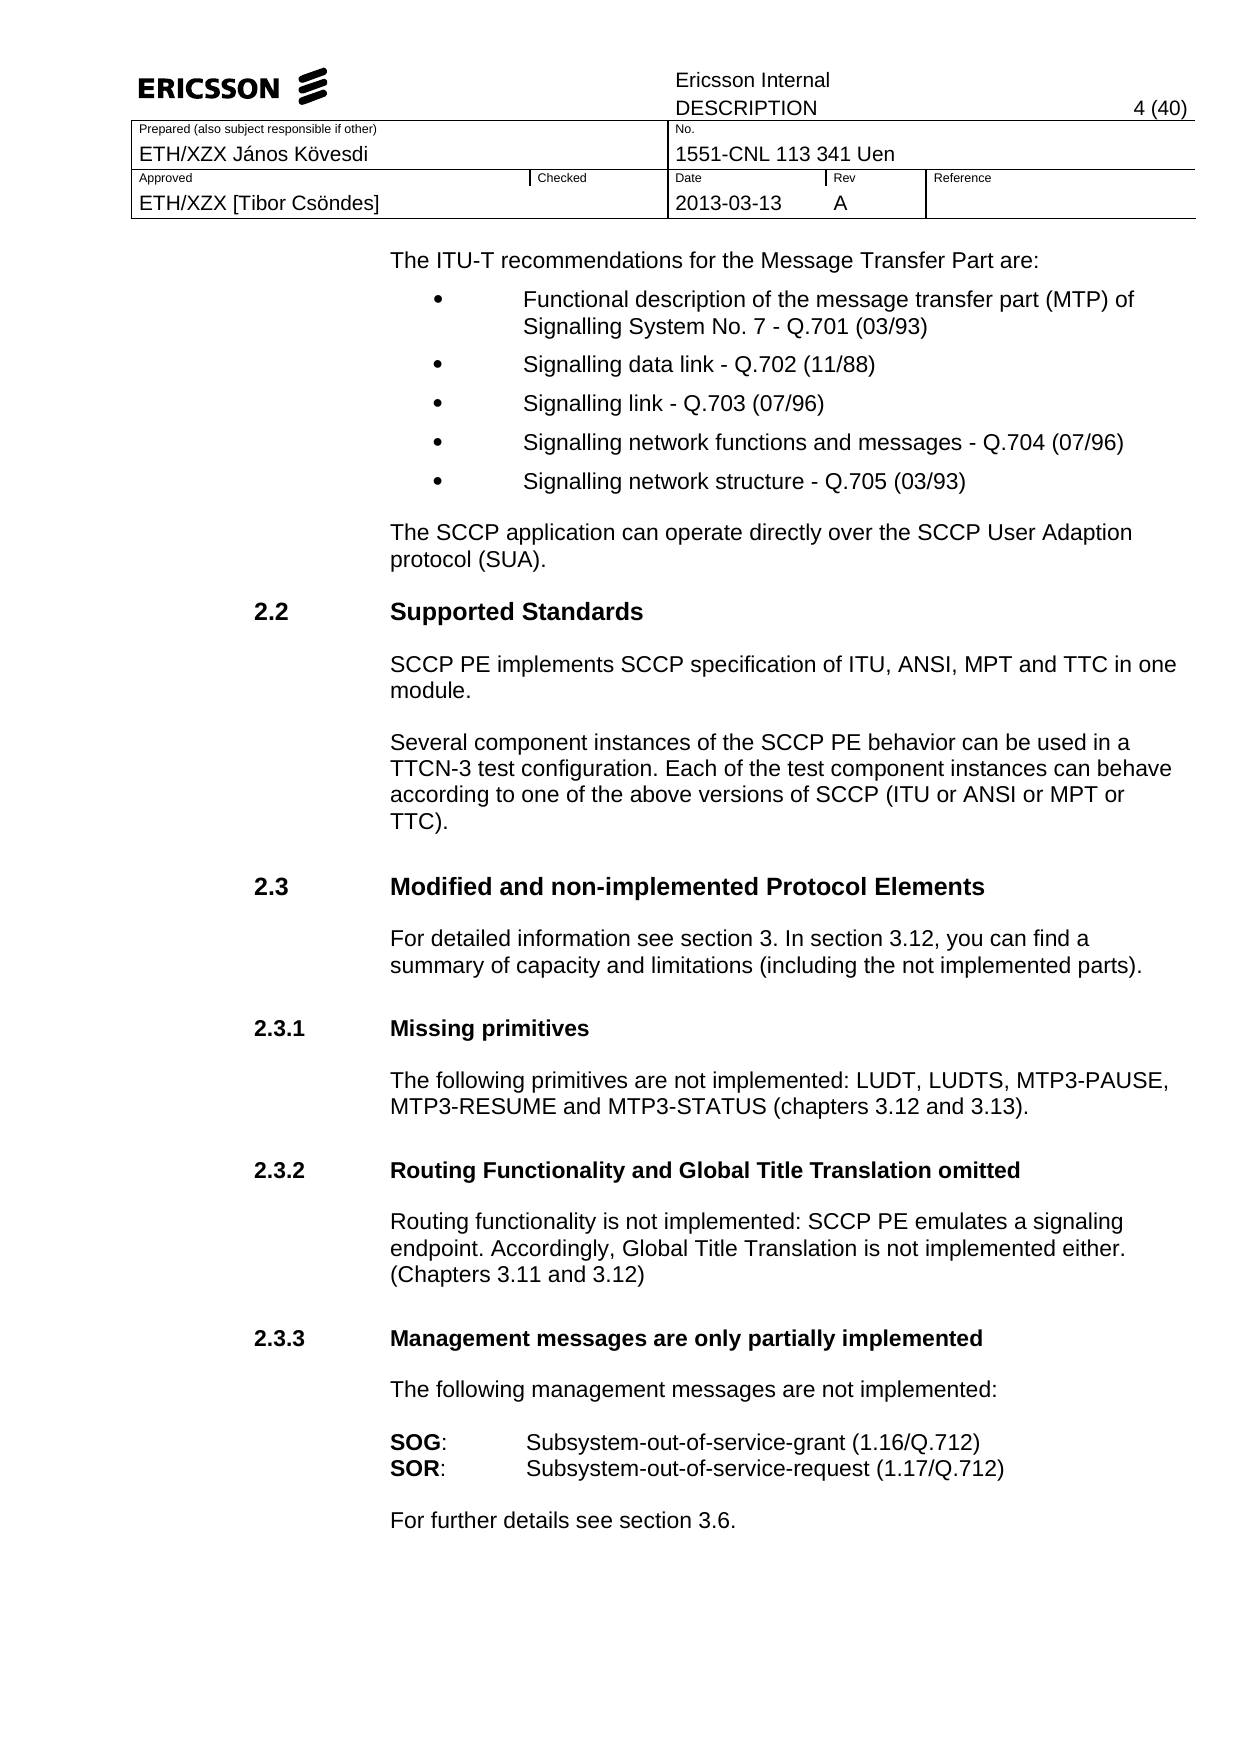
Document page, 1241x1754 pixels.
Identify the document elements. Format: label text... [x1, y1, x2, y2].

list Signalling network functions and messages - Q.704 (07/96) [433, 429, 1181, 456]
text Routing functionality is not implemented: SCCP PE emulates a signaling endpoint. Accordingly, Global Title Translation is not implemented either. (Chapters 3.11 and 3.12) [390, 1208, 1181, 1287]
text For further details see section 3.6. [390, 1507, 1181, 1533]
text The ITU-T recommendations for the Message Transfer Part are: [390, 247, 1181, 274]
subtitle Modified and non-implemented Protocol Elements [254, 871, 1181, 900]
subtitle Missing primitives [254, 1015, 1181, 1042]
subtitle Routing Functionality and Global Title Translation omitted [254, 1157, 1181, 1183]
text The following primitives are not implemented: LUDT, LUDTS, MTP3-PAUSE, MTP3-RESUME and MTP3-STATUS (chapters 3.12 and 3.13). [390, 1067, 1181, 1119]
text The SCCP application can operate directly over the SCCP User Adaption protocol (SUA). [390, 519, 1181, 572]
text SOG: Subsystem-out-of-service-grant (1.16/Q.712) [390, 1429, 1181, 1455]
text For detailed information see section 3. In section 3.12, you can find a summary of capacity and limitations (including the not implemented parts). [390, 925, 1181, 978]
list Signalling network structure - Q.705 (03/93) [433, 468, 1181, 494]
list Signalling data link - Q.702 (11/88) [433, 351, 1181, 378]
subtitle Supported Standards [254, 597, 1181, 626]
text SOR: Subsystem-out-of-service-request (1.17/Q.712) [390, 1455, 1181, 1482]
text The following management messages are not implemented: [390, 1376, 1181, 1403]
list Functional description of the message transfer part (MTP) of Signalling System No. 7 - Q.701 (03/93) [434, 286, 1181, 339]
text SCCP PE implements SCCP specification of ITU, ANSI, MPT and TTC in one module. [390, 651, 1181, 703]
subtitle Management messages are only partially implemented [254, 1325, 1181, 1351]
list Signalling link - Q.703 (07/96) [433, 390, 1181, 417]
text Several component instances of the SCCP PE behavior can be used in a TTCN-3 test configuration. Each of the test component instances can behave according to one of the above versions of SCCP (ITU or ANSI or MPT or TTC). [390, 728, 1181, 834]
